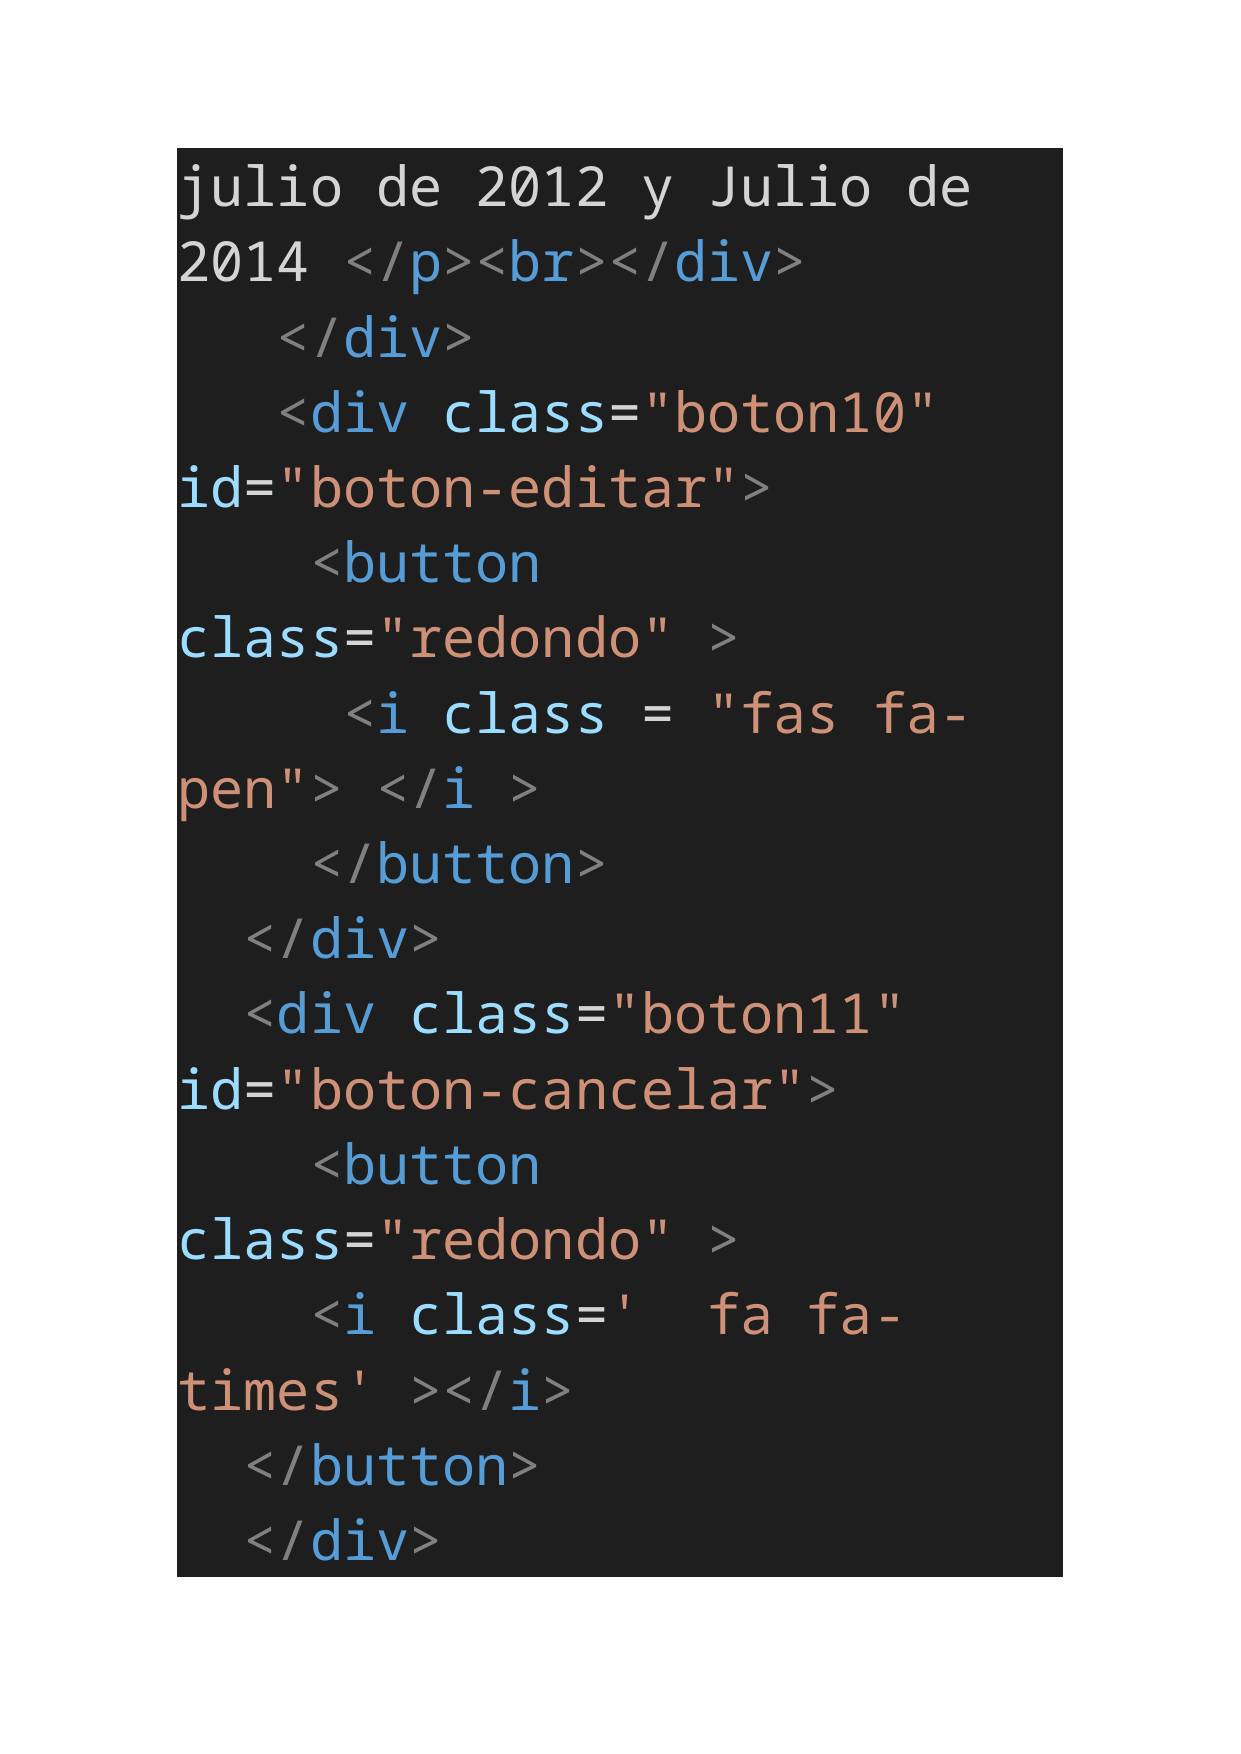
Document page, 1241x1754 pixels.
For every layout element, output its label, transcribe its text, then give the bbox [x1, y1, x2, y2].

text <button class="redondo" > [177, 524, 1063, 674]
text <i class=' fa fa-times' ></i> [177, 1276, 1063, 1426]
text <i class = "fas fa-pen"> </i > [177, 674, 1063, 824]
text </button> [177, 1426, 1063, 1501]
text <button class="redondo" > [177, 1125, 1063, 1276]
text </div> [177, 1501, 1063, 1577]
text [177, 148, 1063, 298]
text </button> [177, 824, 1063, 900]
text <div class="boton10" id="boton-editar"> [177, 373, 1063, 524]
text </div> [177, 298, 1063, 373]
text <div class="boton11" id="boton-cancelar"> [177, 975, 1063, 1125]
text </div> [177, 900, 1063, 975]
